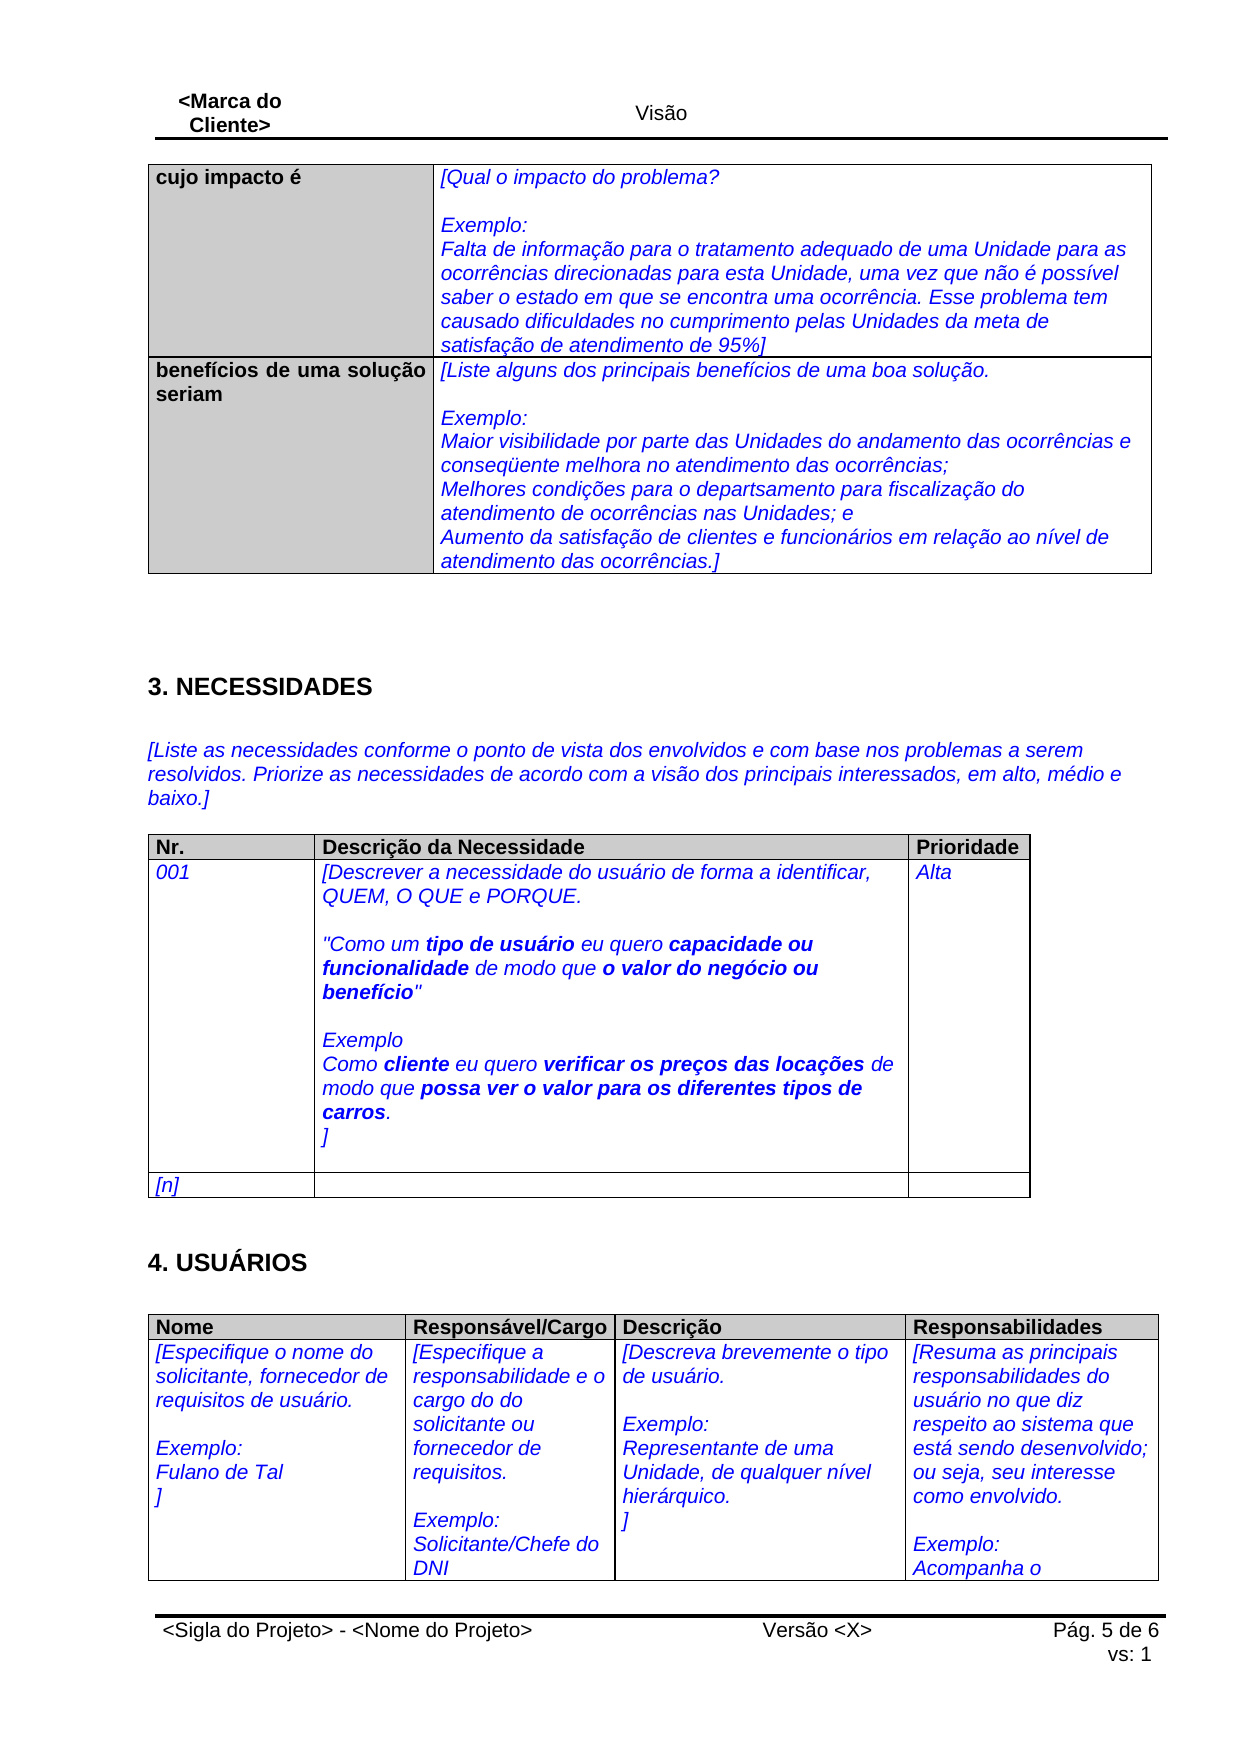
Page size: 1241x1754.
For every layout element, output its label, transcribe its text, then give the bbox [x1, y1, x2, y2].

text [Liste as necessidades conforme o ponto de vista dos envolvidos e com base nos problemas a serem resolvidos. Priorize as necessidades de acordo com a visão dos principais interessados, em alto, médio e baixo.] [148, 738, 1152, 810]
table_header Responsabilidades [906, 1315, 1158, 1339]
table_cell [906, 1340, 1158, 1579]
table_header Descrição da Necessidade [315, 835, 908, 859]
table_cell benefícios de uma solução seriam [149, 358, 433, 573]
table_header Prioridade [909, 835, 1029, 859]
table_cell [406, 1340, 614, 1579]
table_cell 001 [149, 860, 314, 1172]
table_cell cujo impacto é [149, 165, 433, 356]
table_cell [909, 1173, 1029, 1197]
subtitle Necessidades [148, 672, 1152, 701]
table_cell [149, 1340, 405, 1579]
table_cell [Liste alguns dos principais benefícios de uma boa solução. Exemplo: Maior visibilidade por parte das Unidades do andamento das ocorrências e conseqüente melhora no atendimento das ocorrências; Melhores condições para o departsamento para fiscalização do atendimento de ocorrências nas Unidades; e Aumento da satisfação de clientes e funcionários em relação ao nível de atendimento das ocorrências.] [434, 358, 1151, 573]
table_cell [Qual o impacto do problema? Exemplo: Falta de informação para o tratamento adequado de uma Unidade para as ocorrências direcionadas para esta Unidade, uma vez que não é possível saber o estado em que se encontra uma ocorrência. Esse problema tem causado dificuldades no cumprimento pelas Unidades da meta de satisfação de atendimento de 95%] [434, 165, 1151, 356]
table_cell [315, 1173, 908, 1197]
table_header Responsável/Cargo [406, 1315, 614, 1339]
table_cell [n] [149, 1173, 314, 1197]
table_cell Alta [909, 860, 1029, 1172]
table_header Nome [149, 1315, 405, 1339]
subtitle Usuários [148, 1248, 1152, 1276]
table_header Nr. [149, 835, 314, 859]
table_cell [Descrever a necessidade do usuário de forma a identificar, QUEM, O QUE e PORQUE. "Como um tipo de usuário eu quero capacidade ou funcionalidade de modo que o valor do negócio ou benefício" Exemplo Como cliente eu quero verificar os preços das locações de modo que possa ver o valor para os diferentes tipos de carros. ] [315, 860, 908, 1172]
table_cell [616, 1340, 905, 1579]
table_header Descrição [616, 1315, 905, 1339]
